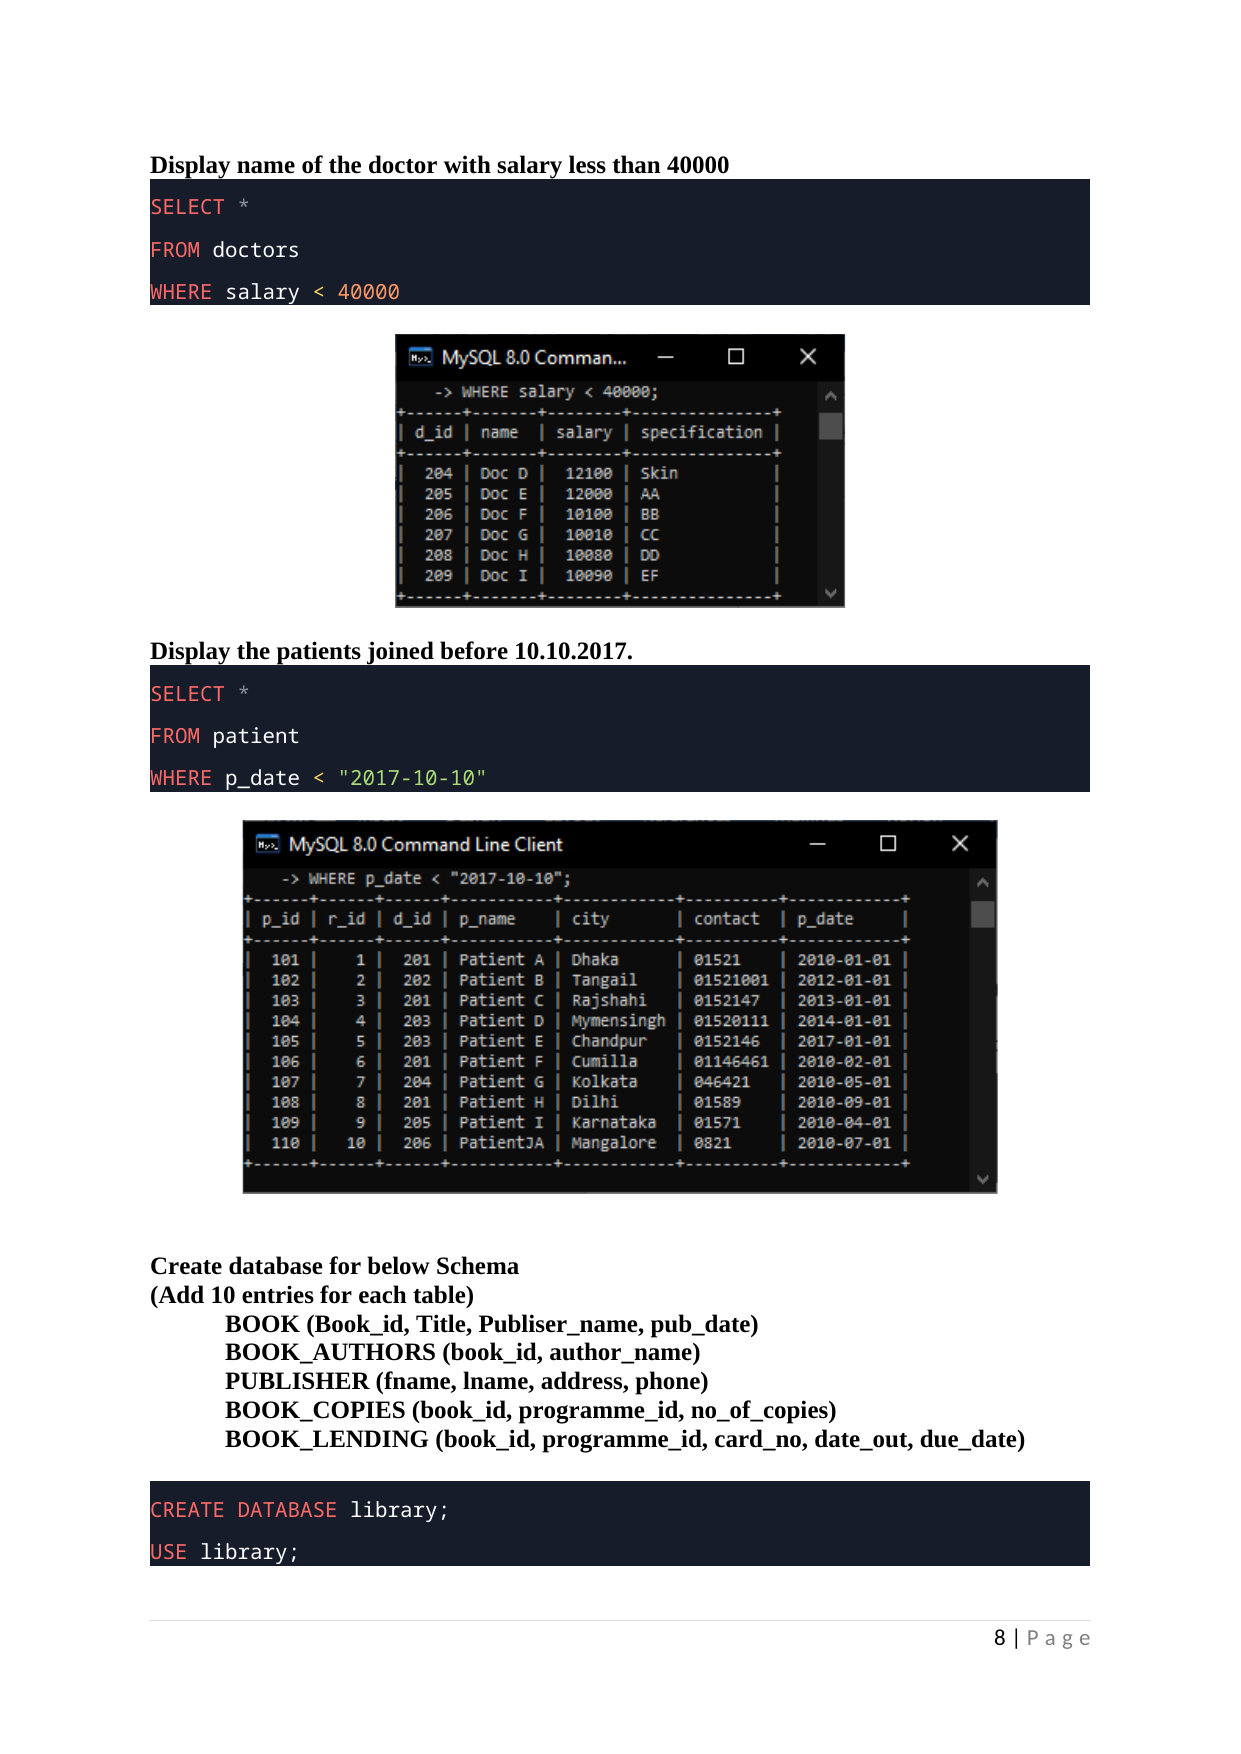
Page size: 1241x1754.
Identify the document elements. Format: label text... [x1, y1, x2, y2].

text CREATE DATABASE library; [150, 1481, 1090, 1523]
text Display the patients joined before 10.10.2017. [150, 636, 1090, 665]
text BOOK_COPIES (book_id, programme_id, no_of_copies) [225, 1395, 1090, 1424]
text BOOK_LENDING (book_id, programme_id, card_no, date_out, due_date) [225, 1424, 1090, 1452]
text BOOK_AUTHORS (book_id, author_name) [225, 1337, 1090, 1366]
text FROM patient [150, 707, 1090, 749]
text WHERE p_date < "2017-10-10" [150, 749, 1090, 792]
text SELECT * [150, 179, 1090, 221]
text Create database for below Schema [150, 1251, 1090, 1280]
text WHERE salary < 40000 [150, 263, 1090, 305]
text PUBLISHER (fname, lname, address, phone) [225, 1366, 1090, 1395]
text USE library; [150, 1523, 1090, 1566]
picture [242, 820, 998, 1194]
text BOOK (Book_id, Title, Publiser_name, pub_date) [225, 1309, 1090, 1337]
text (Add 10 entries for each table) [150, 1280, 1090, 1309]
text FROM doctors [150, 221, 1090, 263]
text Display name of the doctor with salary less than 40000 [150, 150, 1090, 179]
text SELECT * [150, 665, 1090, 707]
picture [395, 334, 846, 608]
